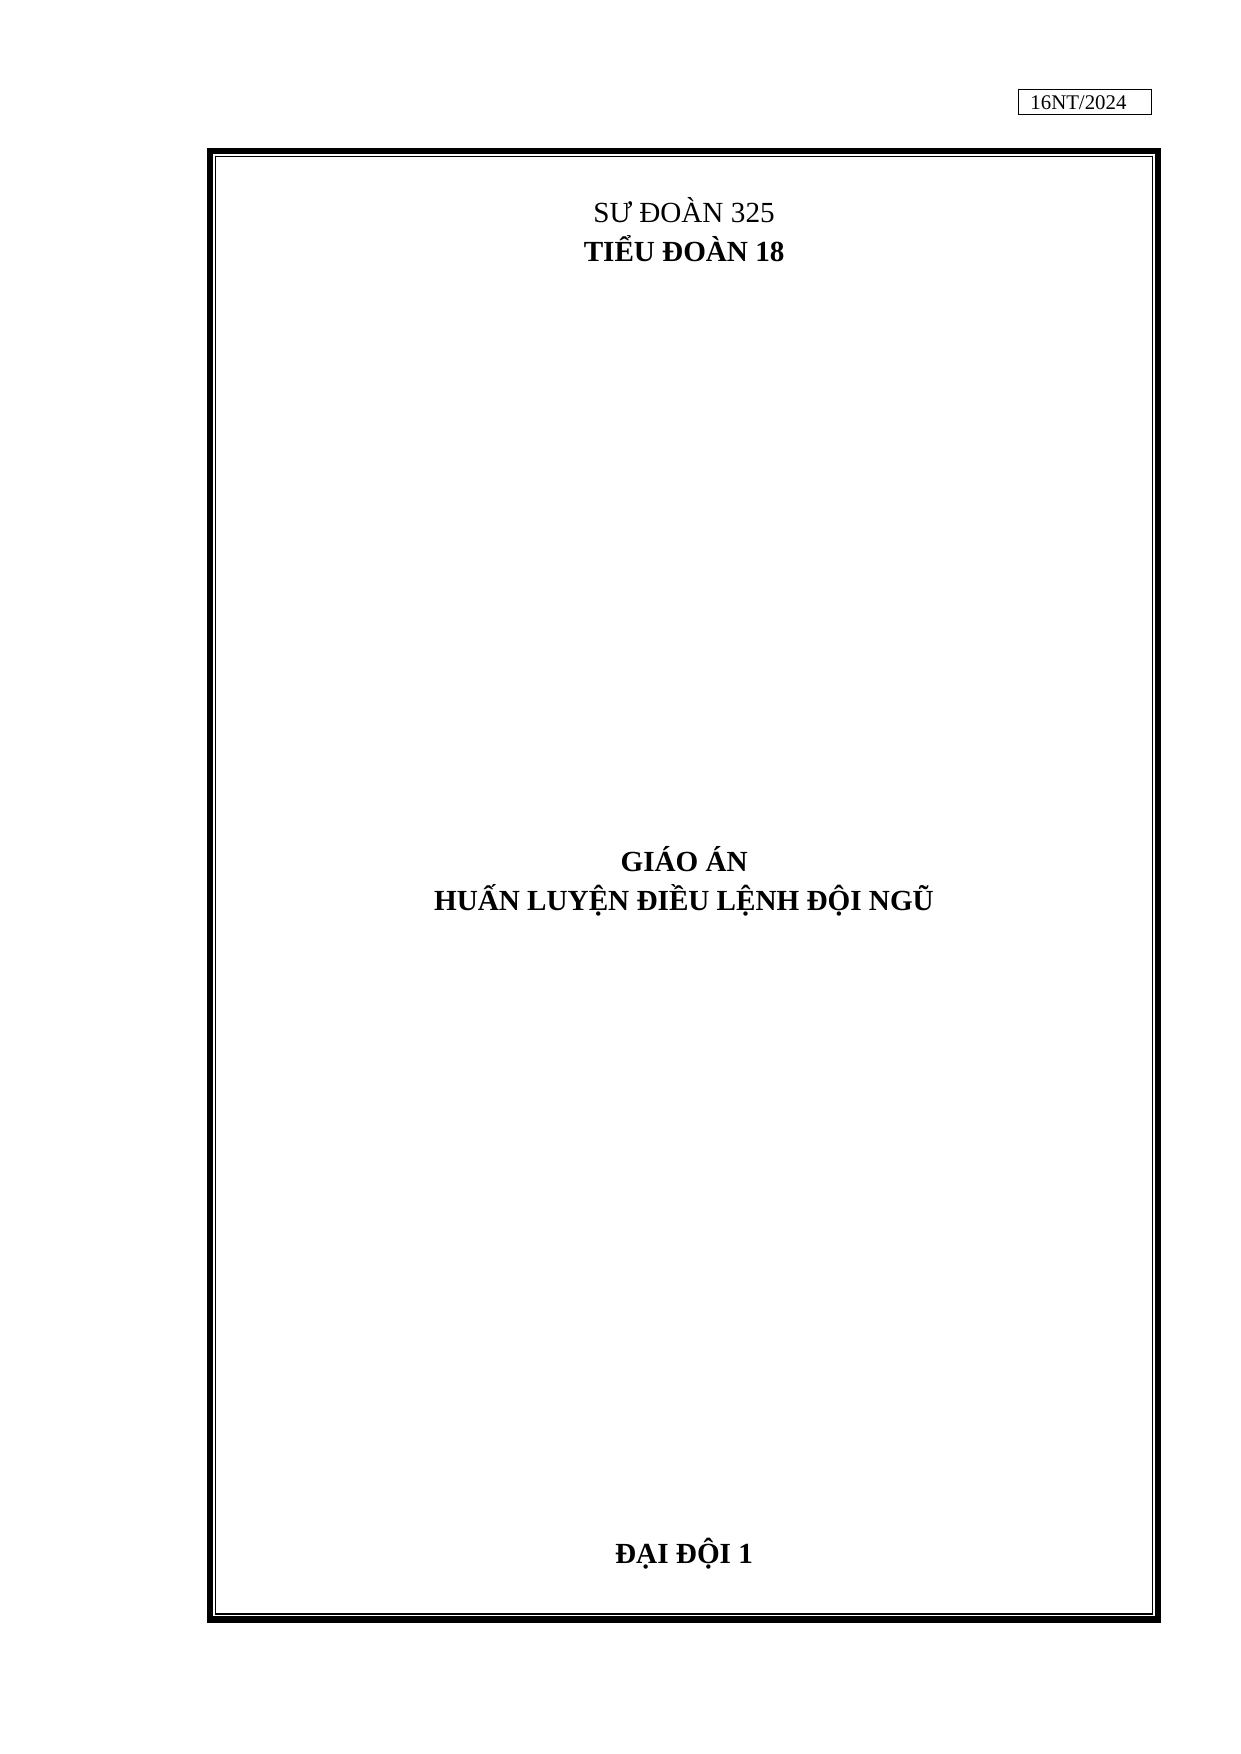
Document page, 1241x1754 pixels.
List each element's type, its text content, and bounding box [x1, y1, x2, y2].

table_header SƯ ĐOÀN 325 tiểu đoàn 18 GIÁO ÁN HUẤN LUYỆN ĐIỀU LỆNH ĐỘI NGŨ ĐẠI ĐỘI 1 [216, 157, 1152, 1613]
